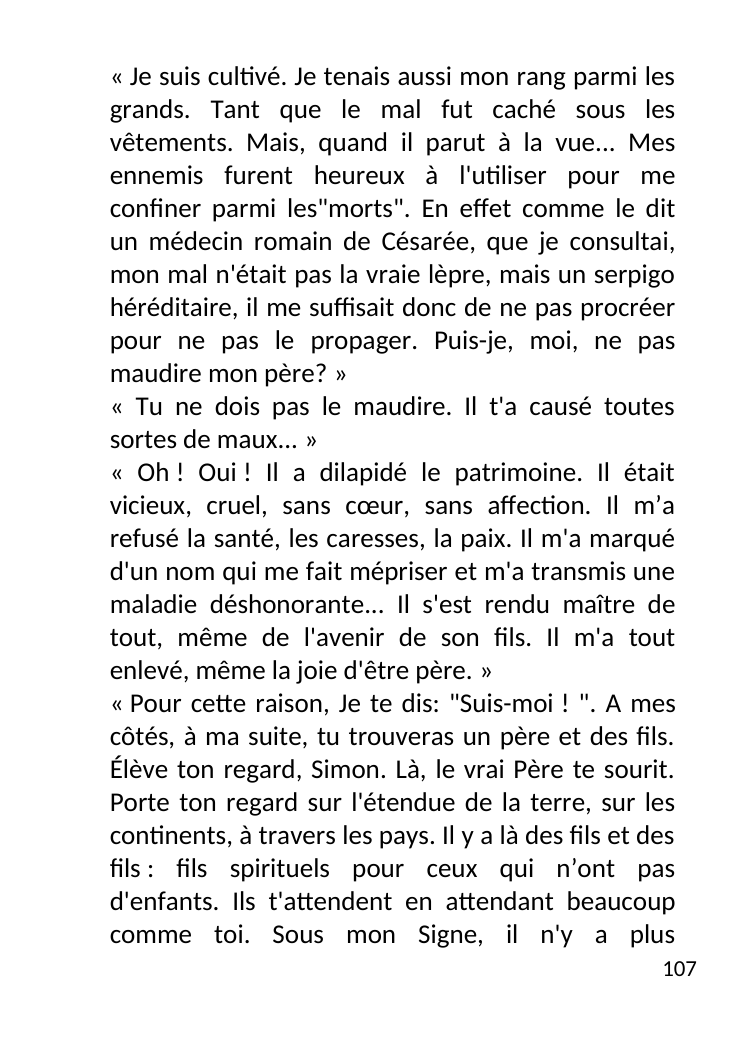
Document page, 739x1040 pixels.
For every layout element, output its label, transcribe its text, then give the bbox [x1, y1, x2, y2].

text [109, 686, 676, 951]
text « Tu ne dois pas le maudire. Il t'a causé toutes sortes de maux... » [109, 389, 676, 455]
text « Oh ! Oui ! Il a dilapidé le patrimoine. Il était vicieux, cruel, sans cœur, sans affection. Il m’a refusé la santé, les caresses, la paix. Il m'a marqué d'un nom qui me fait mépriser et m'a transmis une maladie déshonorante... Il s'est rendu maître de tout, même de l'avenir de son fils. Il m'a tout enlevé, même la joie d'être père. » [109, 455, 676, 686]
text « Je suis cultivé. Je tenais aussi mon rang parmi les grands. Tant que le mal fut caché sous les vêtements. Mais, quand il parut à la vue... Mes ennemis furent heureux à l'utiliser pour me confiner parmi les"morts". En effet comme le dit un médecin romain de Césarée, que je consultai, mon mal n'était pas la vraie lèpre, mais un serpigo héréditaire, il me suffisait donc de ne pas procréer pour ne pas le propager. Puis-je, moi, ne pas maudire mon père? » [109, 59, 676, 389]
